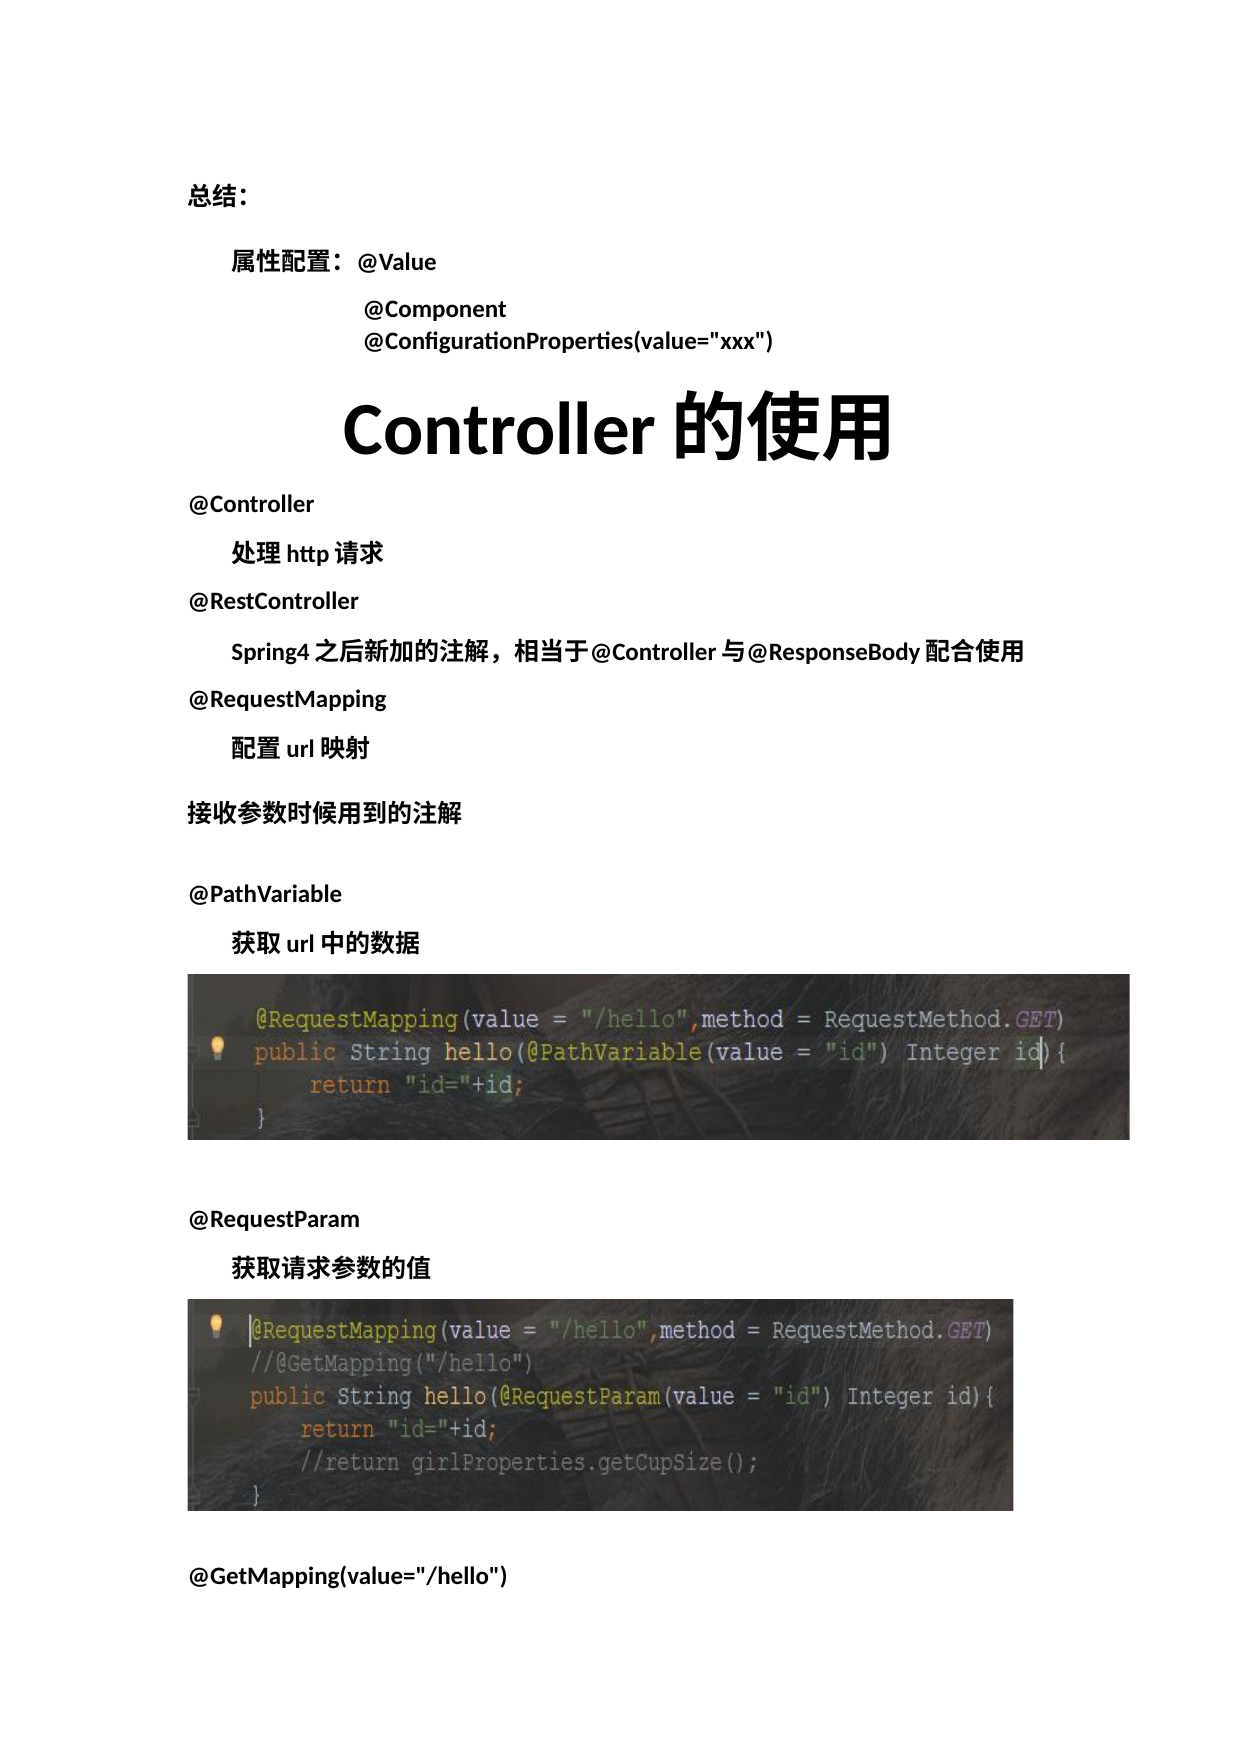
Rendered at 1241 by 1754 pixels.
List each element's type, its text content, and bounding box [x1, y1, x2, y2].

text @Controller [187, 487, 1053, 519]
text 接收参数时候用到的注解 [187, 779, 1053, 844]
text @RequestMapping [187, 682, 1053, 714]
text 总结： [187, 162, 1053, 227]
text 获取请求参数的值 [187, 1234, 1053, 1299]
text @Component [187, 292, 1053, 324]
text Spring4之后新加的注解，相当于@Controller与@ResponseBody配合使用 [187, 617, 1053, 682]
picture [187, 1299, 1014, 1511]
text 属性配置：@Value [187, 227, 1053, 292]
text @ConfigurationProperties(value="xxx") [187, 324, 1053, 357]
text 获取url中的数据 [187, 909, 1053, 974]
picture [187, 974, 1130, 1140]
text 处理http请求 [187, 519, 1053, 584]
text @GetMapping(value="/hello") [187, 1559, 1053, 1592]
text @PathVariable [187, 877, 1053, 909]
text Controller的使用 [187, 357, 1053, 487]
text 配置url映射 [187, 714, 1053, 779]
text @RequestParam [187, 1202, 1053, 1234]
text @RestController [187, 584, 1053, 617]
